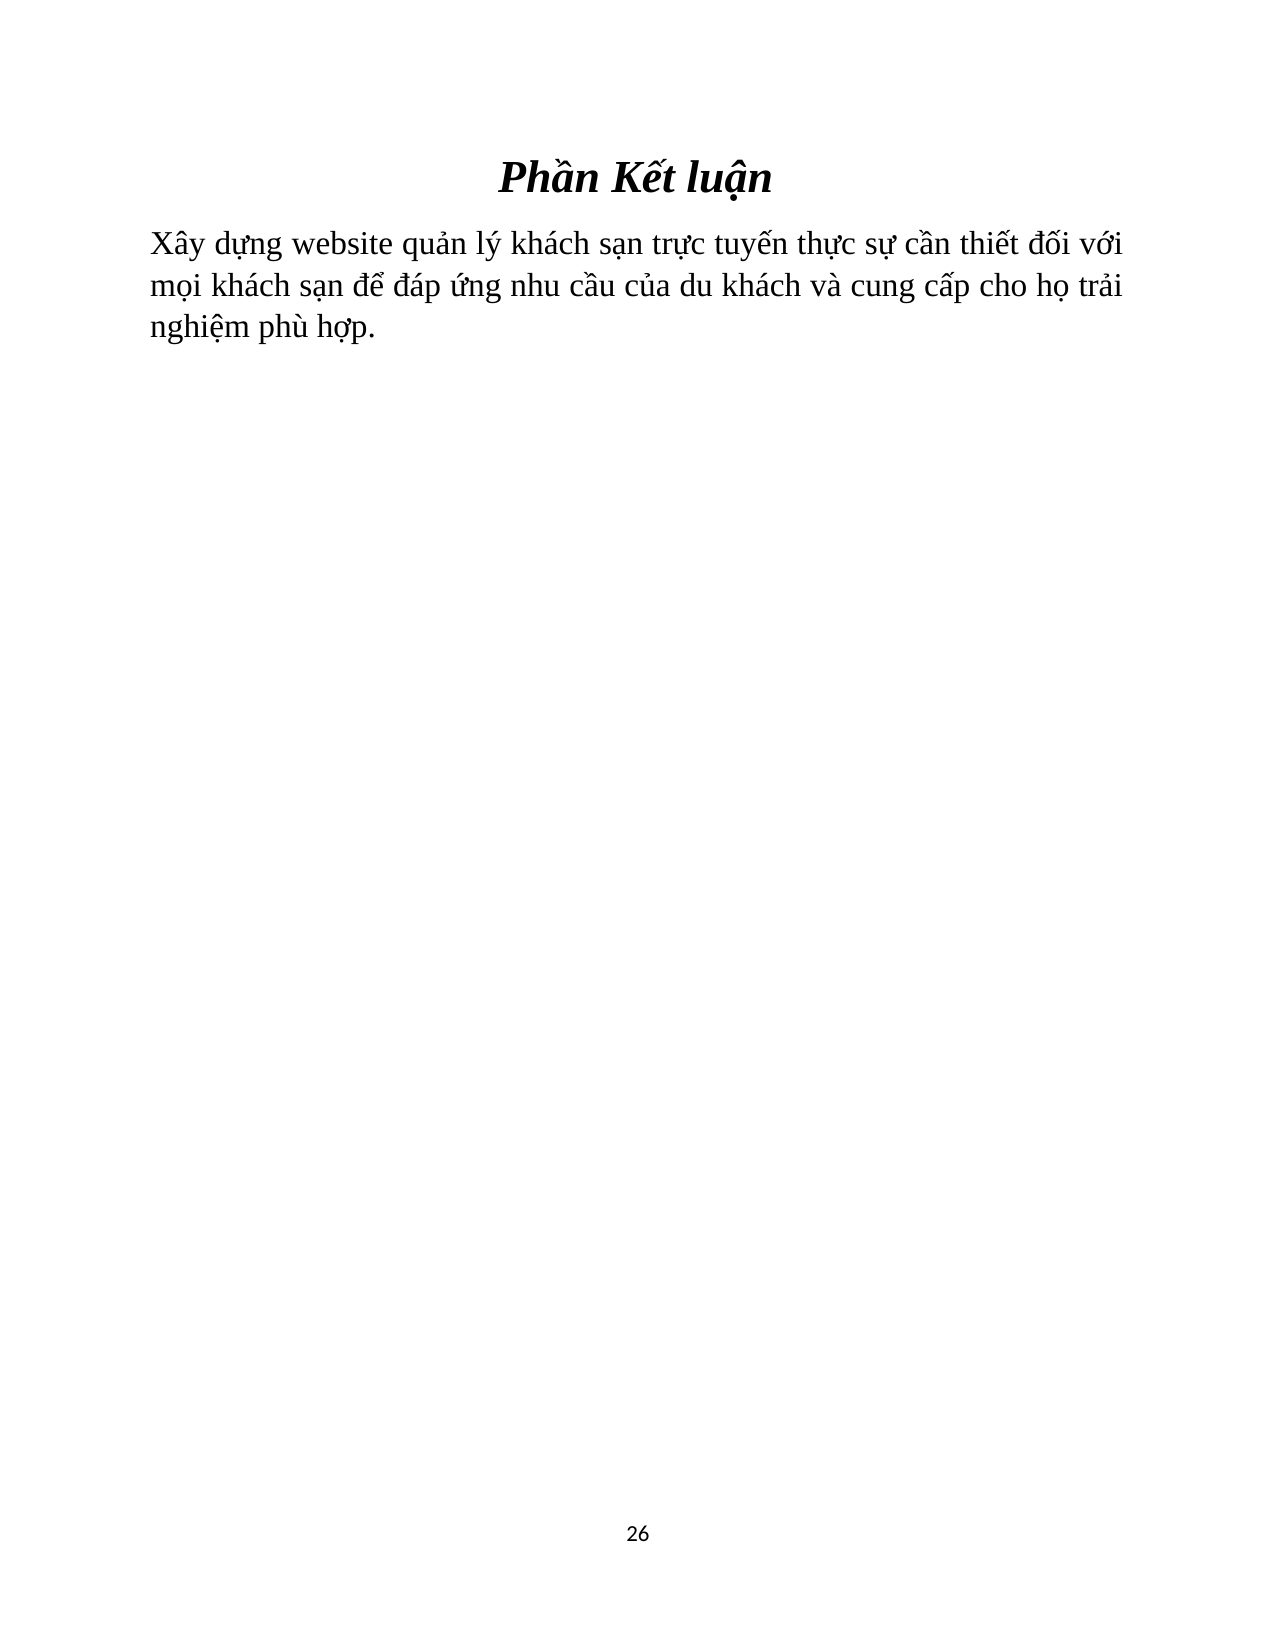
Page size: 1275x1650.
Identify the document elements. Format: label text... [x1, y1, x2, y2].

text Phần Kết luận [150, 150, 1125, 203]
text Xây dựng website quản lý khách sạn trực tuyến thực sự cần thiết đối với mọi khách sạn để đáp ứng nhu cầu của du khách và cung cấp cho họ trải nghiệm phù hợp. [150, 223, 1125, 344]
